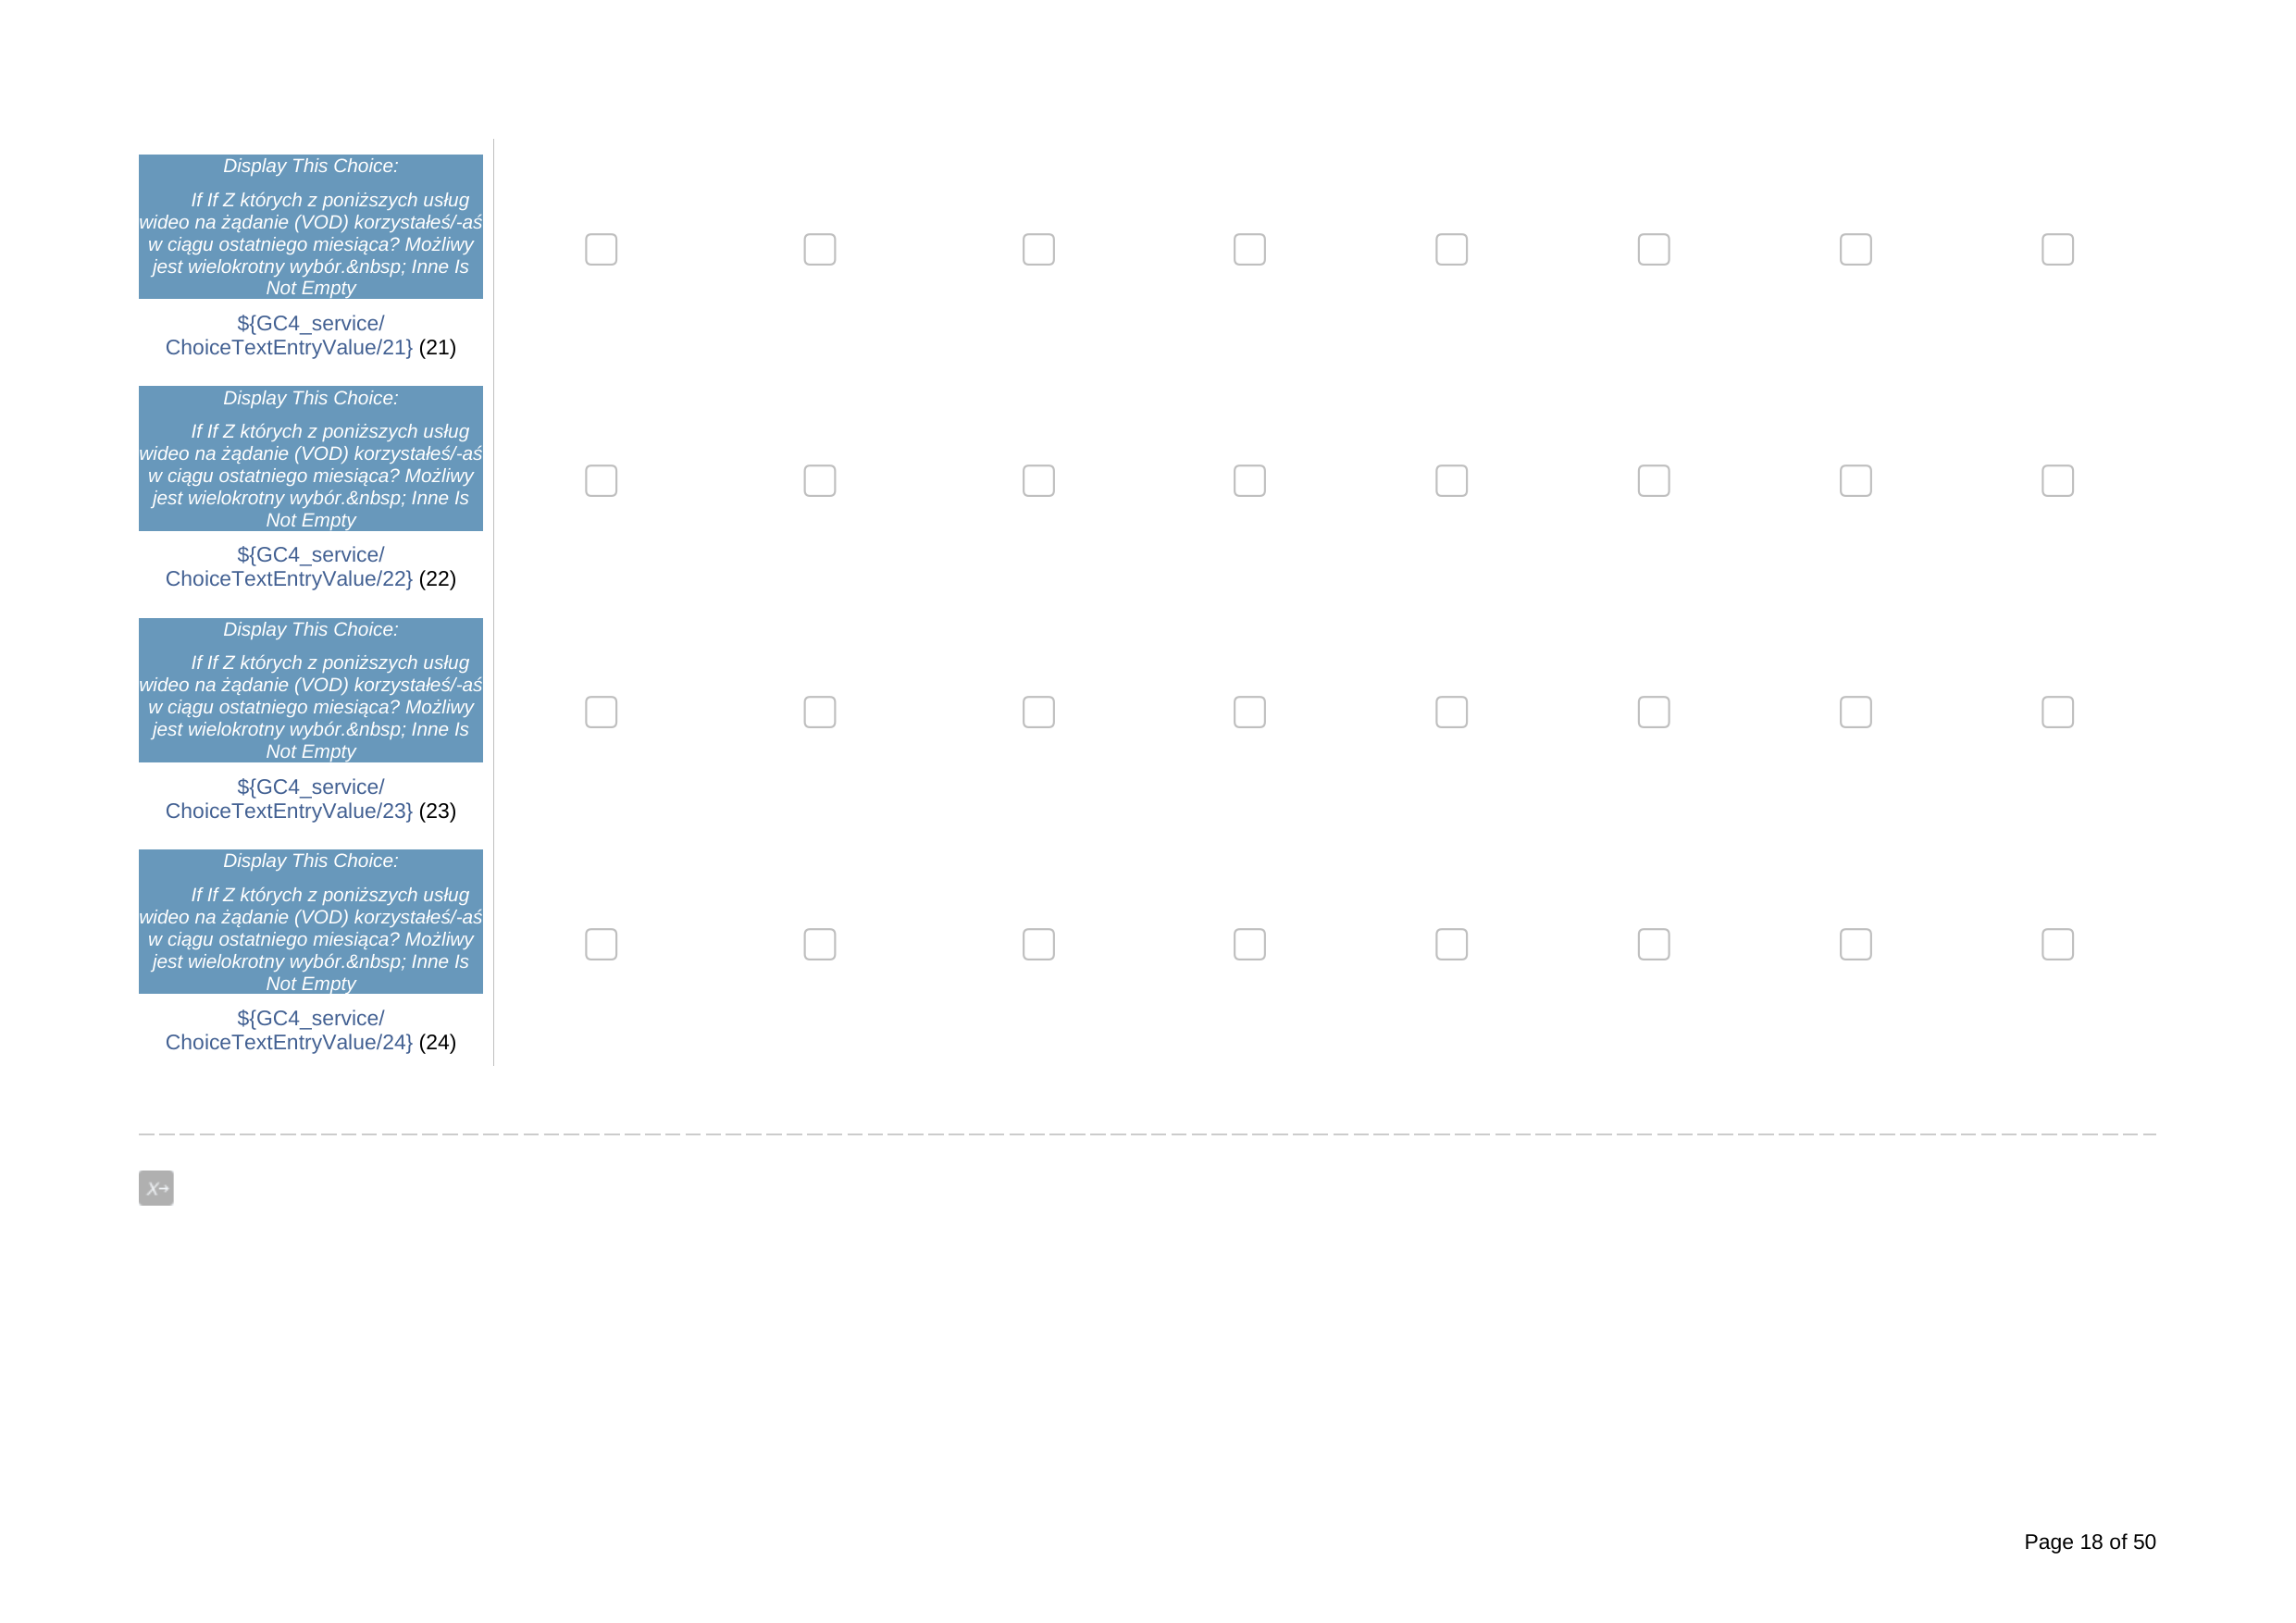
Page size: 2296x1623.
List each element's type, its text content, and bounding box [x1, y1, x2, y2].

table_cell [1757, 139, 1959, 370]
table_cell [1757, 602, 1959, 834]
table_cell [1555, 834, 1757, 1066]
table_cell [494, 834, 713, 1066]
table_cell [1959, 139, 2161, 370]
table_cell [931, 834, 1151, 1066]
table_cell [1353, 370, 1555, 602]
table_cell [494, 139, 713, 370]
table_cell Display This Choice: If If Z których z poniższych usług wideo na żądanie (VOD) korzystałeś/-aś w ciągu ostatniego miesiąca? Możliwy jest wielokrotny wybór.&nbsp; Inne Is Not Empty ${GC4_service/ChoiceTextEntryValue/24} (24) [128, 834, 493, 1066]
table_cell [1555, 370, 1757, 602]
table_cell [1757, 834, 1959, 1066]
table_cell [494, 370, 713, 602]
table_cell [713, 602, 931, 834]
table_cell Display This Choice: If If Z których z poniższych usług wideo na żądanie (VOD) korzystałeś/-aś w ciągu ostatniego miesiąca? Możliwy jest wielokrotny wybór.&nbsp; Inne Is Not Empty ${GC4_service/ChoiceTextEntryValue/23} (23) [128, 602, 493, 834]
table_cell [931, 602, 1151, 834]
table_cell [1959, 602, 2161, 834]
table_cell [1151, 370, 1353, 602]
table_cell Display This Choice: If If Z których z poniższych usług wideo na żądanie (VOD) korzystałeś/-aś w ciągu ostatniego miesiąca? Możliwy jest wielokrotny wybór.&nbsp; Inne Is Not Empty ${GC4_service/ChoiceTextEntryValue/21} (21) [128, 139, 493, 370]
table_cell [1555, 602, 1757, 834]
table_cell [1353, 139, 1555, 370]
table_cell Display This Choice: If If Z których z poniższych usług wideo na żądanie (VOD) korzystałeś/-aś w ciągu ostatniego miesiąca? Możliwy jest wielokrotny wybór.&nbsp; Inne Is Not Empty ${GC4_service/ChoiceTextEntryValue/22} (22) [128, 370, 493, 602]
table_cell [713, 834, 931, 1066]
table_cell [1151, 139, 1353, 370]
table_cell [1757, 370, 1959, 602]
table_cell [1151, 602, 1353, 834]
table_cell [713, 139, 931, 370]
table_cell [713, 370, 931, 602]
table_cell [1353, 602, 1555, 834]
table_cell [931, 139, 1151, 370]
picture [139, 1171, 174, 1206]
table_cell [1959, 370, 2161, 602]
table_cell [1959, 834, 2161, 1066]
table_cell [1151, 834, 1353, 1066]
table_cell [1555, 139, 1757, 370]
table_cell [1353, 834, 1555, 1066]
table_cell [494, 602, 713, 834]
table_cell [931, 370, 1151, 602]
